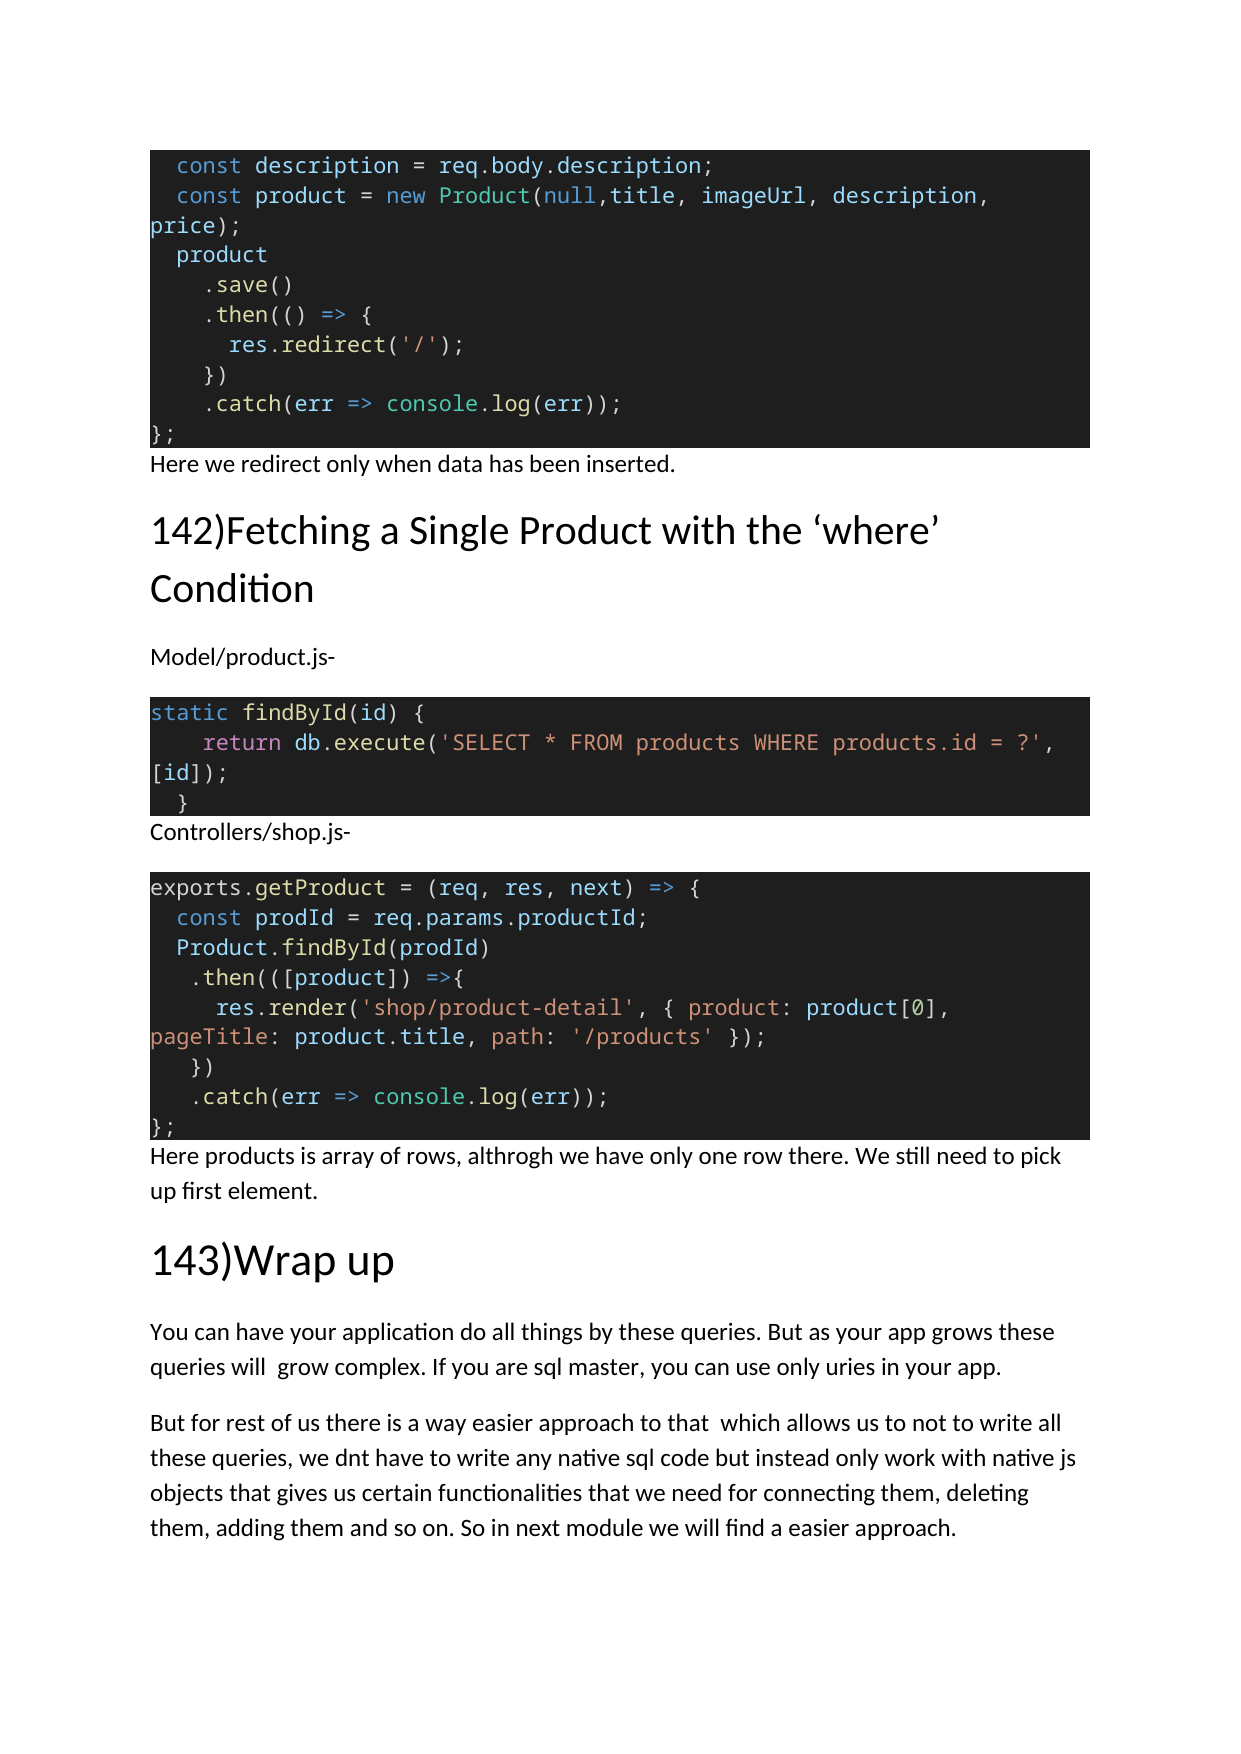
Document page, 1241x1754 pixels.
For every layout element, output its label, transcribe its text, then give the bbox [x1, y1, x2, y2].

text You can have your application do all things by these queries. But as your app grows these queries will grow complex. If you are sql master, you can use only uries in your app. [150, 1316, 1090, 1382]
text Model/product.js- [150, 641, 1090, 672]
text return db.execute('SELECT * FROM products WHERE products.id = ?', [id]); [150, 727, 1090, 787]
text }; [150, 418, 1090, 448]
text Here we redirect only when data has been inserted. [150, 448, 1090, 478]
text const product = new Product(null,title, imageUrl, description, price); [150, 180, 1090, 239]
text const prodId = req.params.productId; [150, 902, 1090, 932]
text exports.getProduct = (req, res, next) => { [150, 872, 1090, 902]
text res.render('shop/product-detail', { product: product[0], pageTitle: product.title, path: '/products' }); [150, 991, 1090, 1051]
text .catch(err => console.log(err)); [150, 1081, 1090, 1111]
text res.redirect('/'); [150, 329, 1090, 358]
text But for rest of us there is a way easier approach to that which allows us to not to write all these queries, we dnt have to write any native sql code but instead only work with native js objects that gives us certain functionalities that we need for connecting them, deleting them, adding them and so on. So in next module we will find a easier approach. [150, 1407, 1090, 1543]
text 143)Wrap up [150, 1231, 1090, 1287]
text .catch(err => console.log(err)); [150, 388, 1090, 418]
text }; [150, 1111, 1090, 1140]
text static findById(id) { [150, 697, 1090, 727]
text .then(() => { [150, 299, 1090, 329]
text product [150, 239, 1090, 269]
text }) [150, 1051, 1090, 1081]
text Product.findById(prodId) [150, 932, 1090, 962]
text .then(([product]) =>{ [150, 962, 1090, 991]
text Controllers/shop.js- [150, 816, 1090, 847]
text const description = req.body.description; [150, 150, 1090, 180]
text } [150, 787, 1090, 816]
text }) [150, 358, 1090, 388]
text .save() [150, 269, 1090, 299]
text 142)Fetching a Single Product with the ‘where’ Condition [150, 504, 1090, 613]
text Here products is array of rows, althrogh we have only one row there. We still need to pick up first element. [150, 1140, 1090, 1206]
